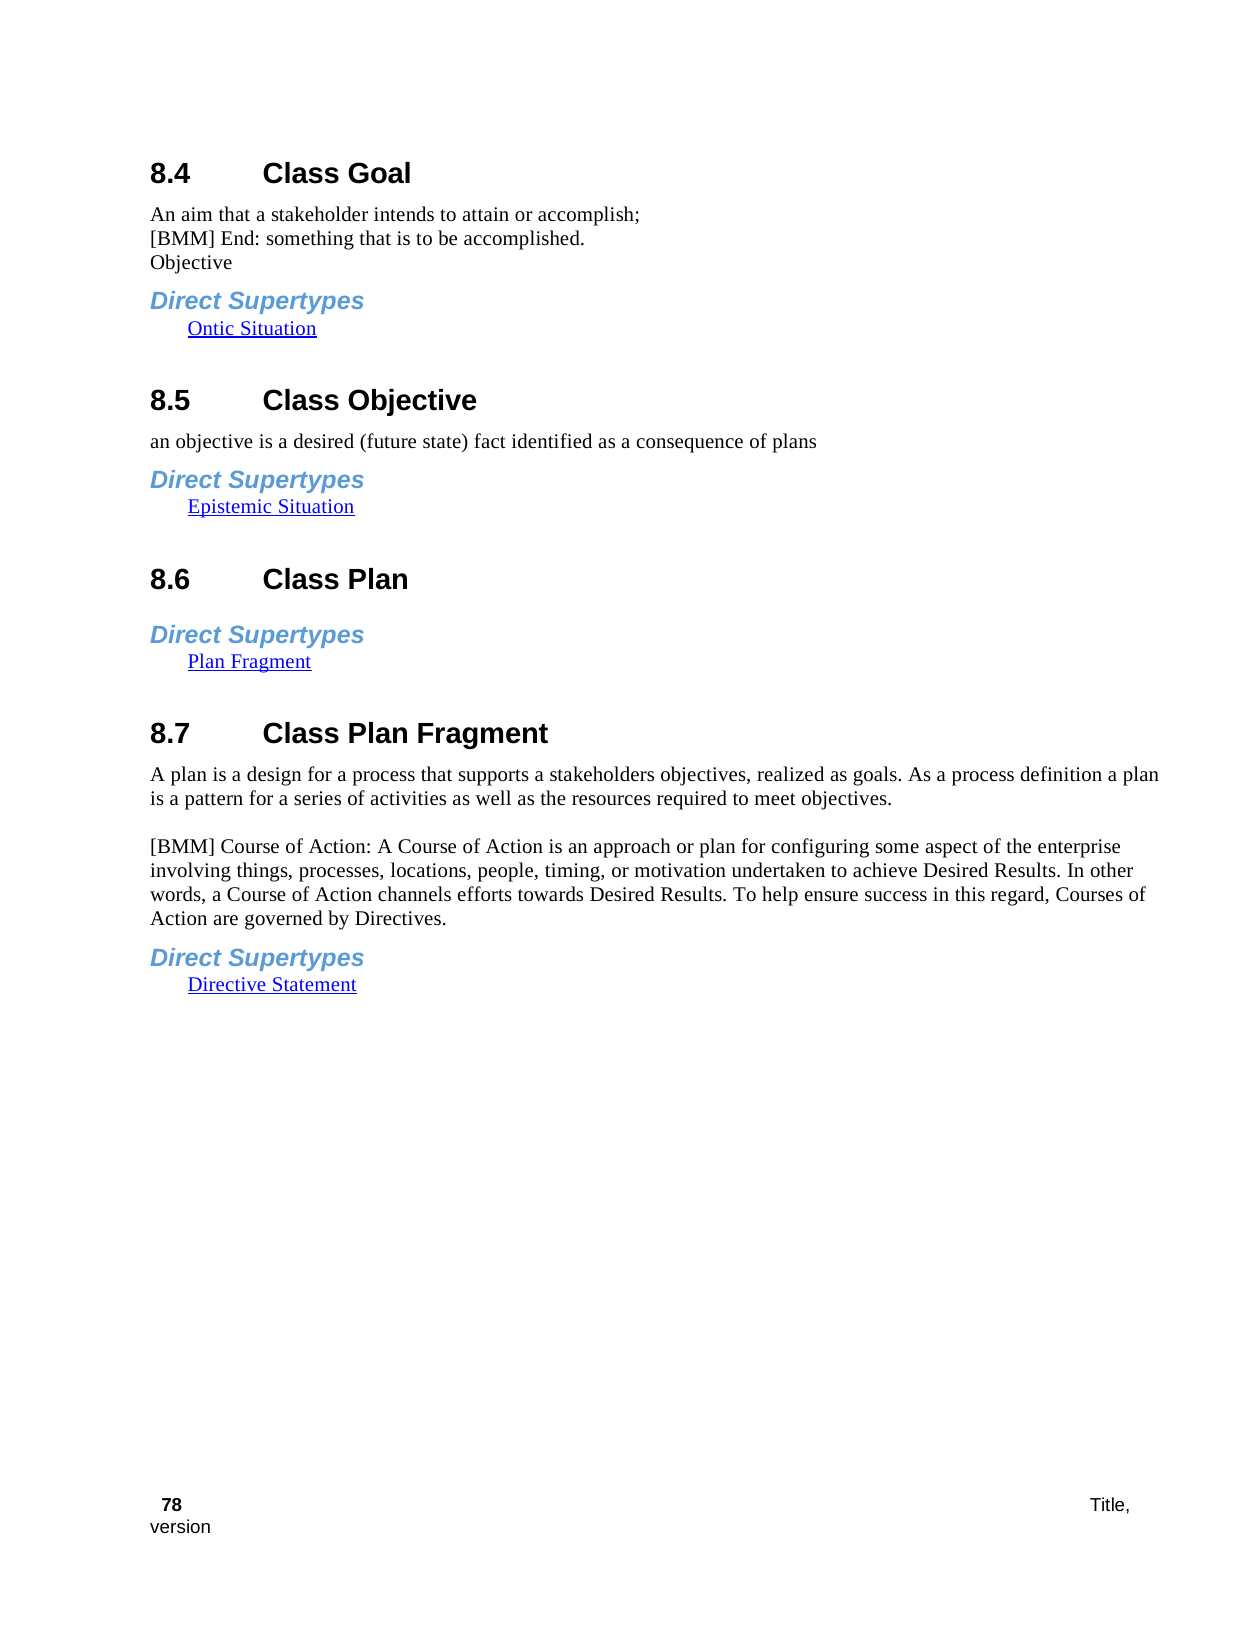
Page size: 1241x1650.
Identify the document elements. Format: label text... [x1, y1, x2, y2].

subtitle Class Plan [150, 562, 1165, 595]
text An aim that a stakeholder intends to attain or accomplish; [150, 202, 1165, 226]
text Objective [150, 250, 1165, 274]
subtitle Class Objective [150, 383, 1165, 416]
text [BMM] Course of Action: A Course of Action is an approach or plan for configuring some aspect of the enterprise involving things, processes, locations, people, timing, or motivation undertaken to achieve Desired Results. In other words, a Course of Action channels efforts towards Desired Results. To help ensure success in this regard, Courses of Action are governed by Directives. [150, 834, 1165, 930]
subtitle Direct Supertypes [150, 286, 1165, 315]
text [BMM] End: something that is to be accomplished. [150, 226, 1165, 250]
text Epistemic Situation [187, 494, 1165, 518]
text A plan is a design for a process that supports a stakeholders objectives, realized as goals. As a process definition a plan is a pattern for a series of activities as well as the resources required to meet objectives. [150, 762, 1165, 810]
subtitle Direct Supertypes [150, 620, 1165, 649]
text Directive Statement [187, 972, 1165, 996]
subtitle Direct Supertypes [150, 465, 1165, 494]
text Plan Fragment [187, 649, 1165, 673]
subtitle Class Goal [150, 156, 1165, 189]
text an objective is a desired (future state) fact identified as a consequence of plans [150, 428, 1165, 452]
subtitle Class Plan Fragment [150, 716, 1165, 750]
subtitle Direct Supertypes [150, 943, 1165, 972]
text Ontic Situation [187, 315, 1165, 339]
